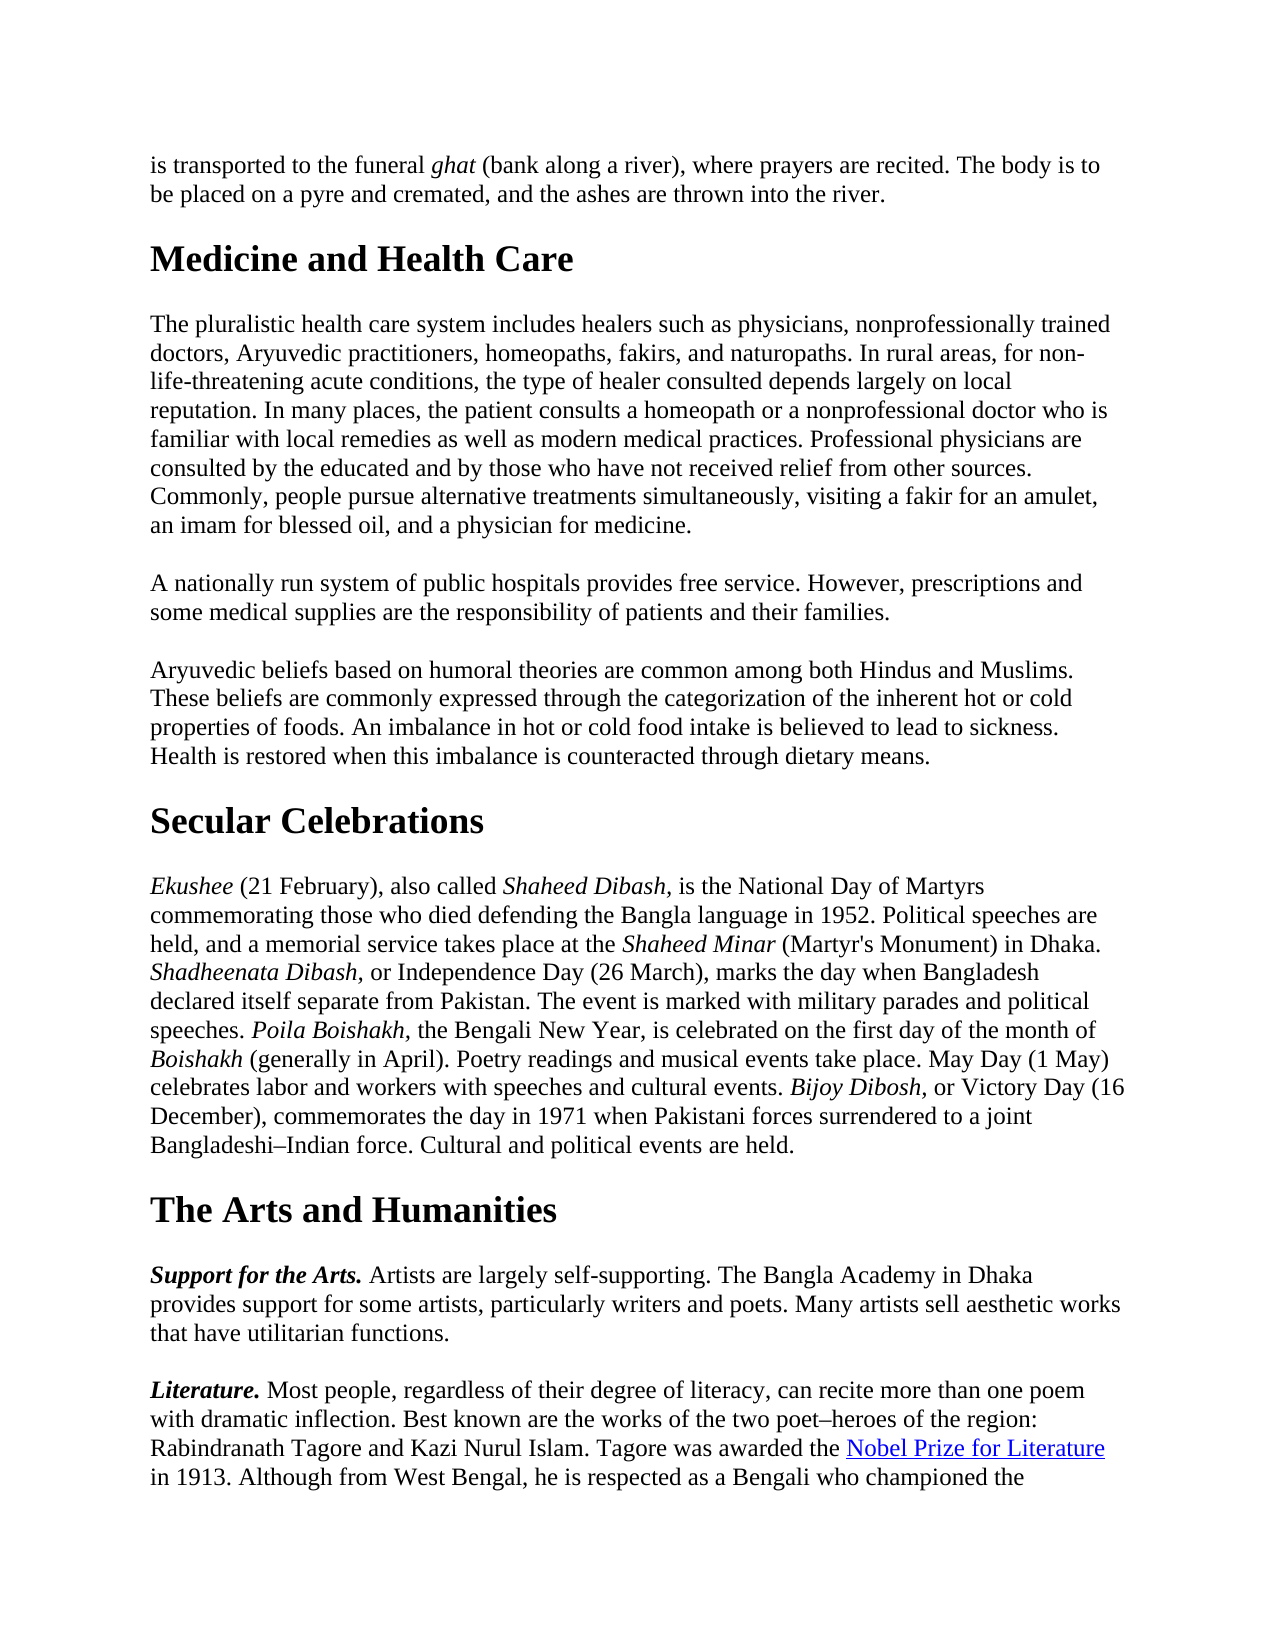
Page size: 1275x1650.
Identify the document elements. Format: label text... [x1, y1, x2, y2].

text A nationally run system of public hospitals provides free service. However, prescriptions and some medical supplies are the responsibility of patients and their families. [150, 568, 1125, 626]
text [150, 1376, 1125, 1491]
text The Arts and Humanities [150, 1188, 1125, 1231]
text The pluralistic health care system includes healers such as physicians, nonprofessionally trained doctors, Aryuvedic practitioners, homeopaths, fakirs, and naturopaths. In rural areas, for non-life-threatening acute conditions, the type of healer consulted depends largely on local reputation. In many places, the patient consults a homeopath or a nonprofessional doctor who is familiar with local remedies as well as modern medical practices. Professional physicians are consulted by the educated and by those who have not received relief from other sources. Commonly, people pursue alternative treatments simultaneously, visiting a fakir for an amulet, an imam for blessed oil, and a physician for medicine. [150, 309, 1125, 539]
text Medicine and Health Care [150, 237, 1125, 280]
text Aryuvedic beliefs based on humoral theories are common among both Hindus and Muslims. These beliefs are commonly expressed through the categorization of the inherent hot or cold properties of foods. An imbalance in hot or cold food intake is believed to lead to sickness. Health is restored when this imbalance is counteracted through dietary means. [150, 655, 1125, 770]
text Support for the Arts. Artists are largely self-supporting. The Bangla Academy in Dhaka provides support for some artists, particularly writers and poets. Many artists sell aesthetic works that have utilitarian functions. [150, 1260, 1125, 1346]
text Secular Celebrations [150, 799, 1125, 842]
text Ekushee (21 February), also called Shaheed Dibash, is the National Day of Martyrs commemorating those who died defending the Bangla language in 1952. Political speeches are held, and a memorial service takes place at the Shaheed Minar (Martyr's Monument) in Dhaka. Shadheenata Dibash, or Independence Day (26 March), marks the day when Bangladesh declared itself separate from Pakistan. The event is marked with military parades and political speeches. Poila Boishakh, the Bengali New Year, is celebrated on the first day of the month of Boishakh (generally in April). Poetry readings and musical events take place. May Day (1 May) celebrates labor and workers with speeches and cultural events. Bijoy Dibosh, or Victory Day (16 December), commemorates the day in 1971 when Pakistani forces surrendered to a joint Bangladeshi–Indian force. Cultural and political events are held. [150, 871, 1125, 1159]
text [150, 150, 1125, 207]
